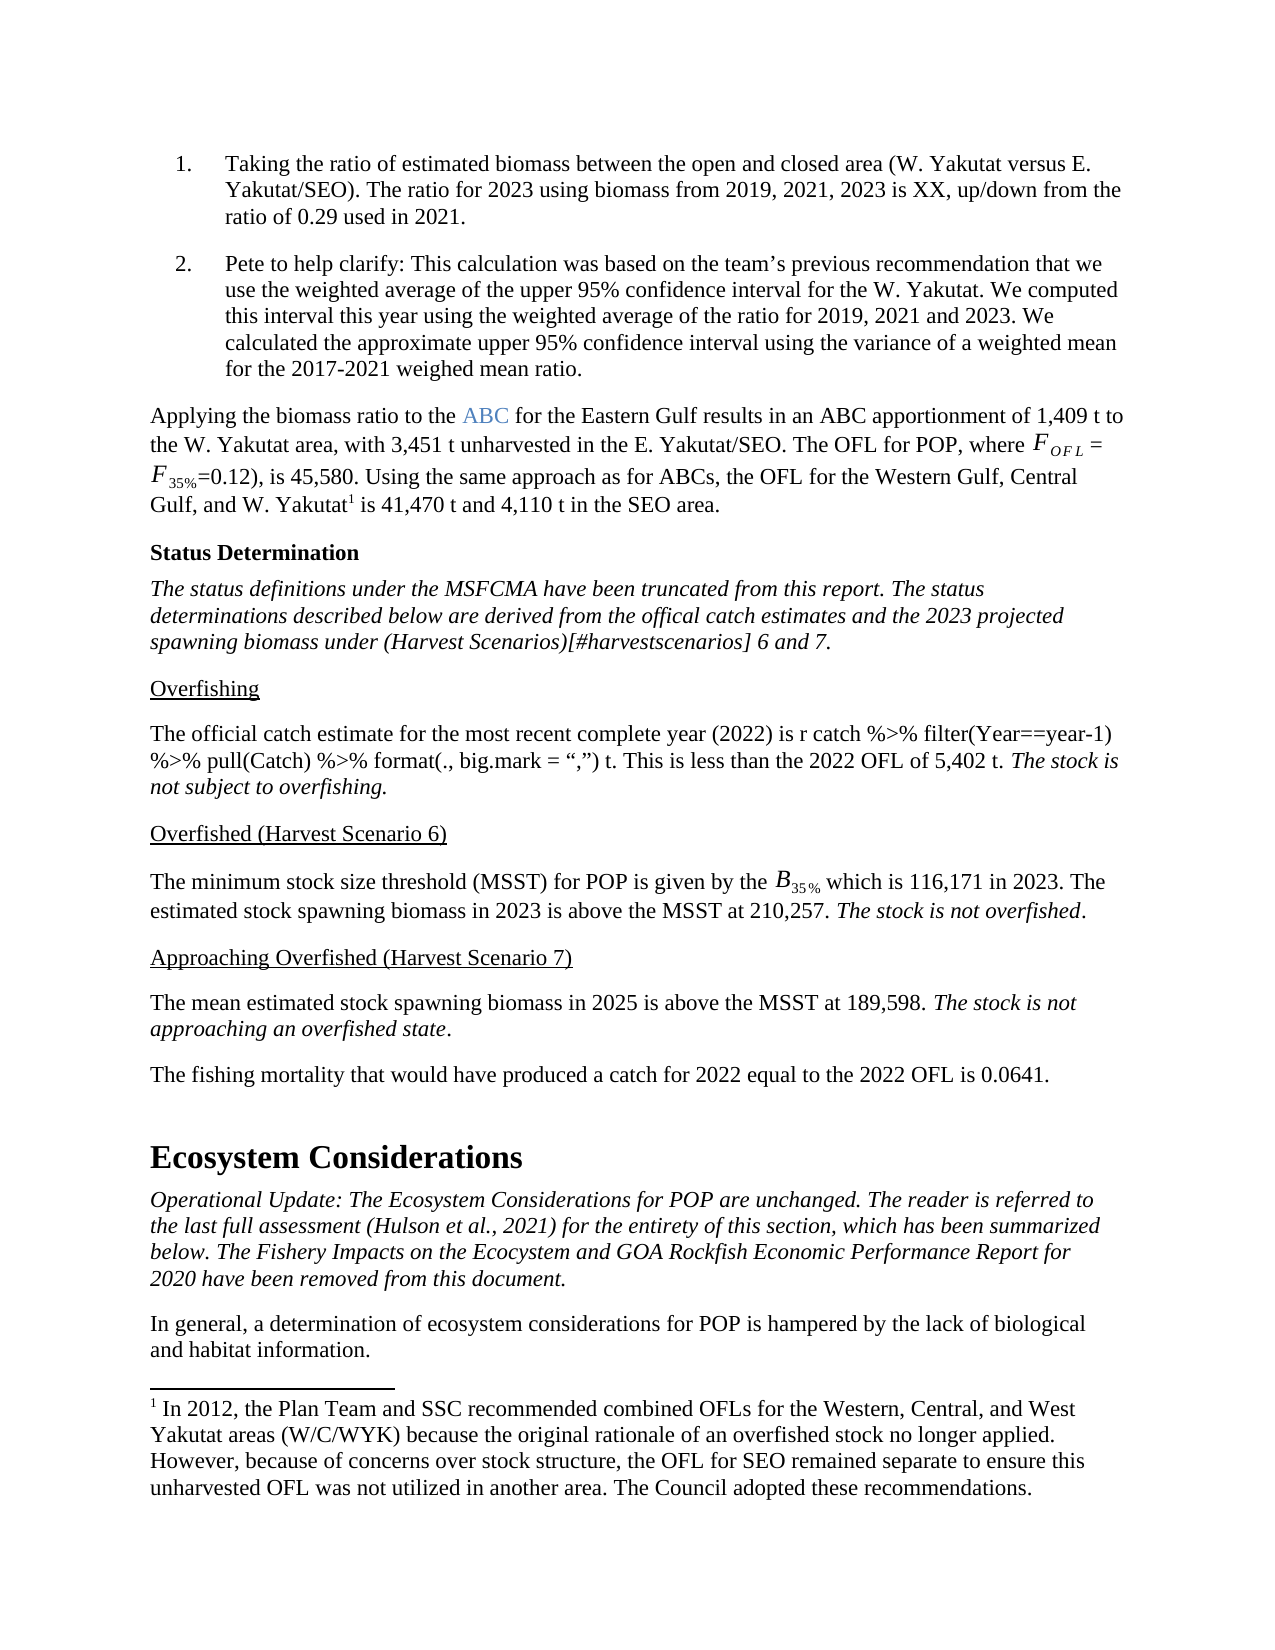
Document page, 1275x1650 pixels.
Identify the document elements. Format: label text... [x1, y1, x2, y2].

subtitle Approaching Overfished (Harvest Scenario 7) [150, 944, 1125, 970]
text The fishing mortality that would have produced a catch for 2022 equal to the 2022 OFL is 0.0641. [150, 1061, 1125, 1087]
subtitle Status Determination [150, 539, 1125, 565]
subtitle Ecosystem Considerations [150, 1137, 1125, 1175]
text The minimum stock size threshold (MSST) for POP is given by the which is 116,171 in 2023. The estimated stock spawning biomass in 2023 is above the MSST at 210,257. The stock is not overfished. [150, 866, 1125, 923]
subtitle Overfishing [150, 675, 1125, 702]
text The official catch estimate for the most recent complete year (2022) is r catch %>% filter(Year==year-1) %>% pull(Catch) %>% format(., big.mark = “,”) t. This is less than the 2022 OFL of 5,402 t. The stock is not subject to overfishing. [150, 721, 1125, 799]
text Applying the biomass ratio to the ABC for the Eastern Gulf results in an ABC apportionment of 1,409 t to the W. Yakutat area, with 3,451 t unharvested in the E. Yakutat/SEO. The OFL for POP, where = =0.12), is 45,580. Using the same approach as for ABCs, the OFL for the Western Gulf, Central Gulf, and W. Yakutat is 41,470 t and 4,110 t in the SEO area. [150, 402, 1125, 518]
text In general, a determination of ecosystem considerations for POP is hampered by the lack of biological and habitat information. [150, 1310, 1125, 1363]
text The mean estimated stock spawning biomass in 2025 is above the MSST at 189,598. The stock is not approaching an overfished state. [150, 989, 1125, 1042]
subtitle Overfished (Harvest Scenario 6) [150, 820, 1125, 847]
list Pete to help clarify: This calculation was based on the team’s previous recommendation that we use the weighted average of the upper 95% confidence interval for the W. Yakutat. We computed this interval this year using the weighted average of the ratio for 2019, 2021 and 2023. We calculated the approximate upper 95% confidence interval using the variance of a weighted mean for the 2017-2021 weighed mean ratio. [175, 250, 1125, 382]
list Taking the ratio of estimated biomass between the open and closed area (W. Yakutat versus E. Yakutat/SEO). The ratio for 2023 using biomass from 2019, 2021, 2023 is XX, up/down from the ratio of 0.29 used in 2021. [175, 150, 1125, 229]
text Operational Update: The Ecosystem Considerations for POP are unchanged. The reader is referred to the last full assessment (Hulson et al., 2021) for the entirety of this section, which has been summarized below. The Fishery Impacts on the Ecocystem and GOA Rockfish Economic Performance Report for 2020 have been removed from this document. [150, 1186, 1125, 1291]
text The status definitions under the MSFCMA have been truncated from this report. The status determinations described below are derived from the offical catch estimates and the 2023 projected spawning biomass under (Harvest Scenarios)[#harvestscenarios] 6 and 7. [150, 576, 1125, 654]
